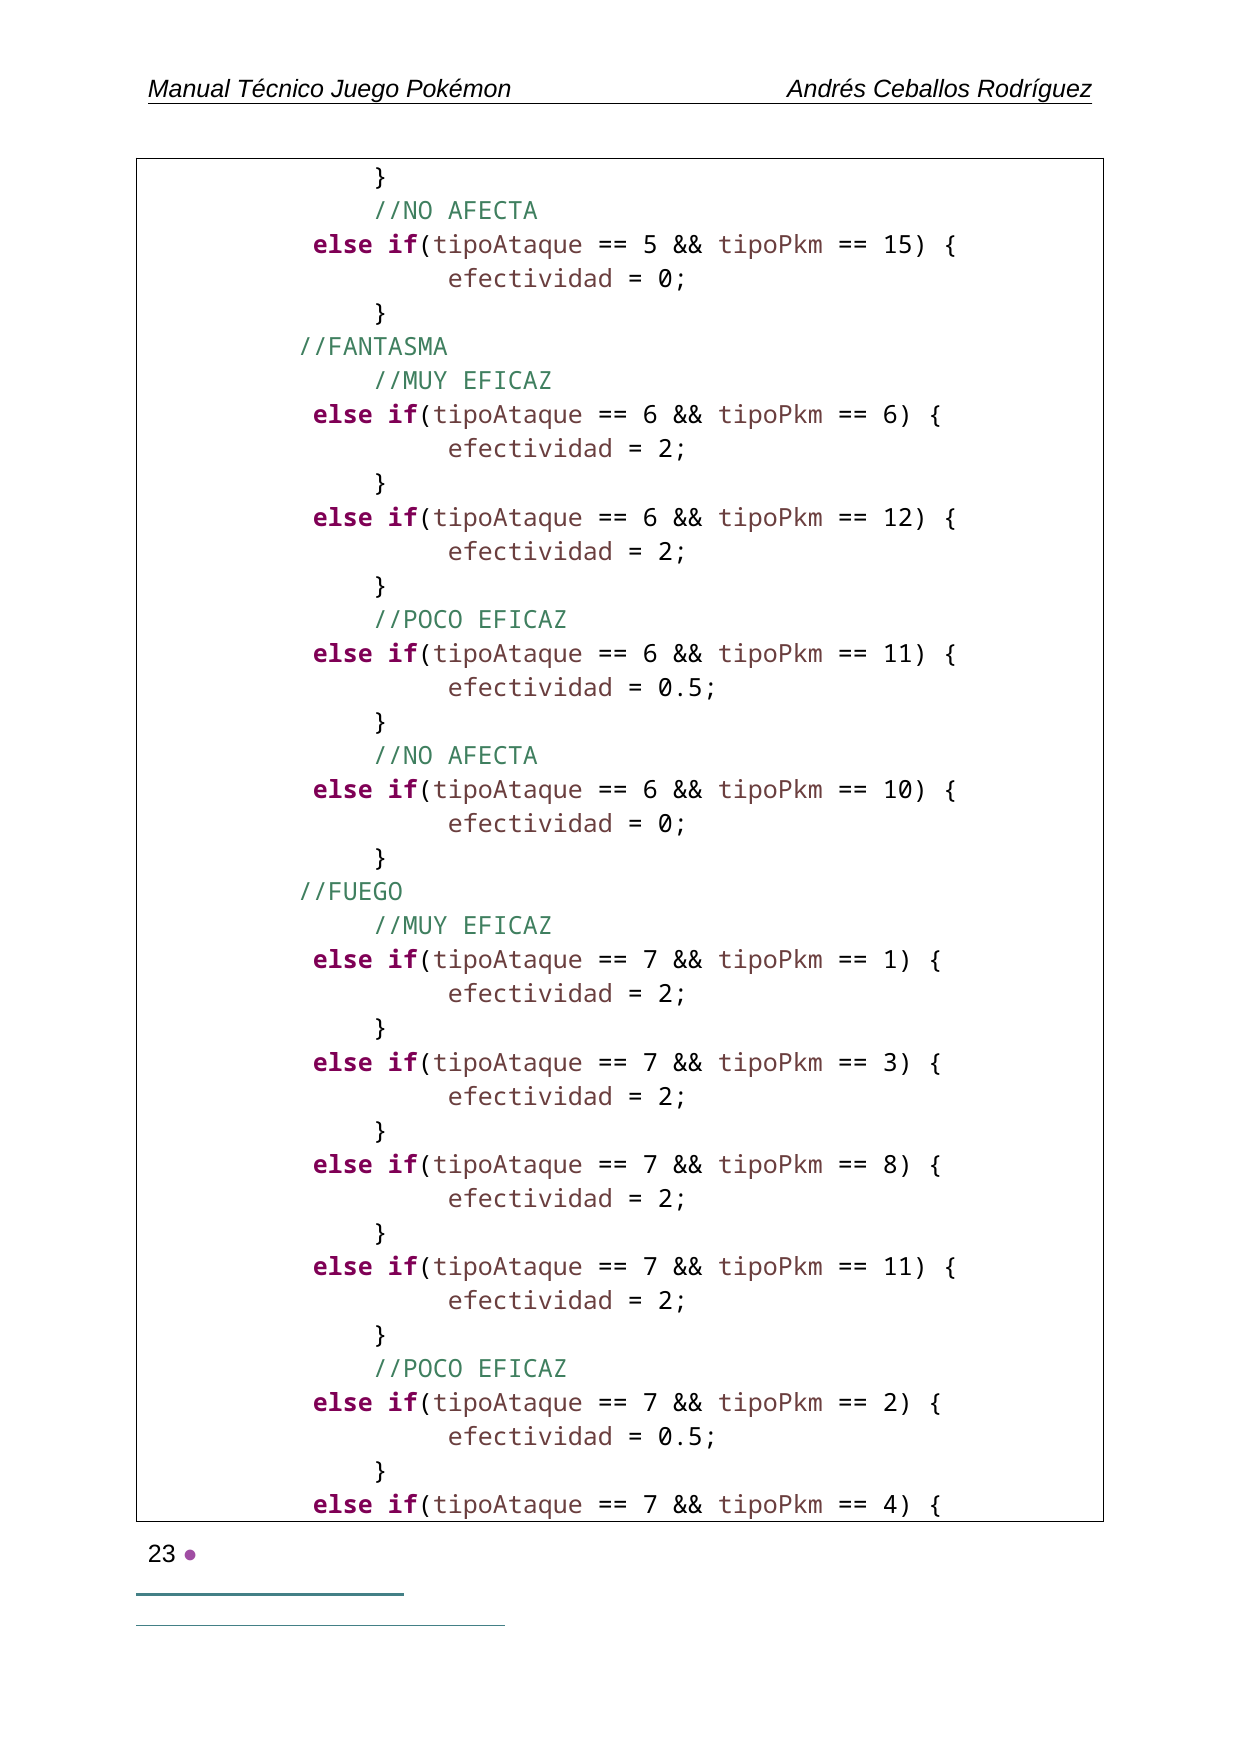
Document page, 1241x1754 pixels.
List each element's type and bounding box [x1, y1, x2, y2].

table_header [137, 159, 1103, 1521]
